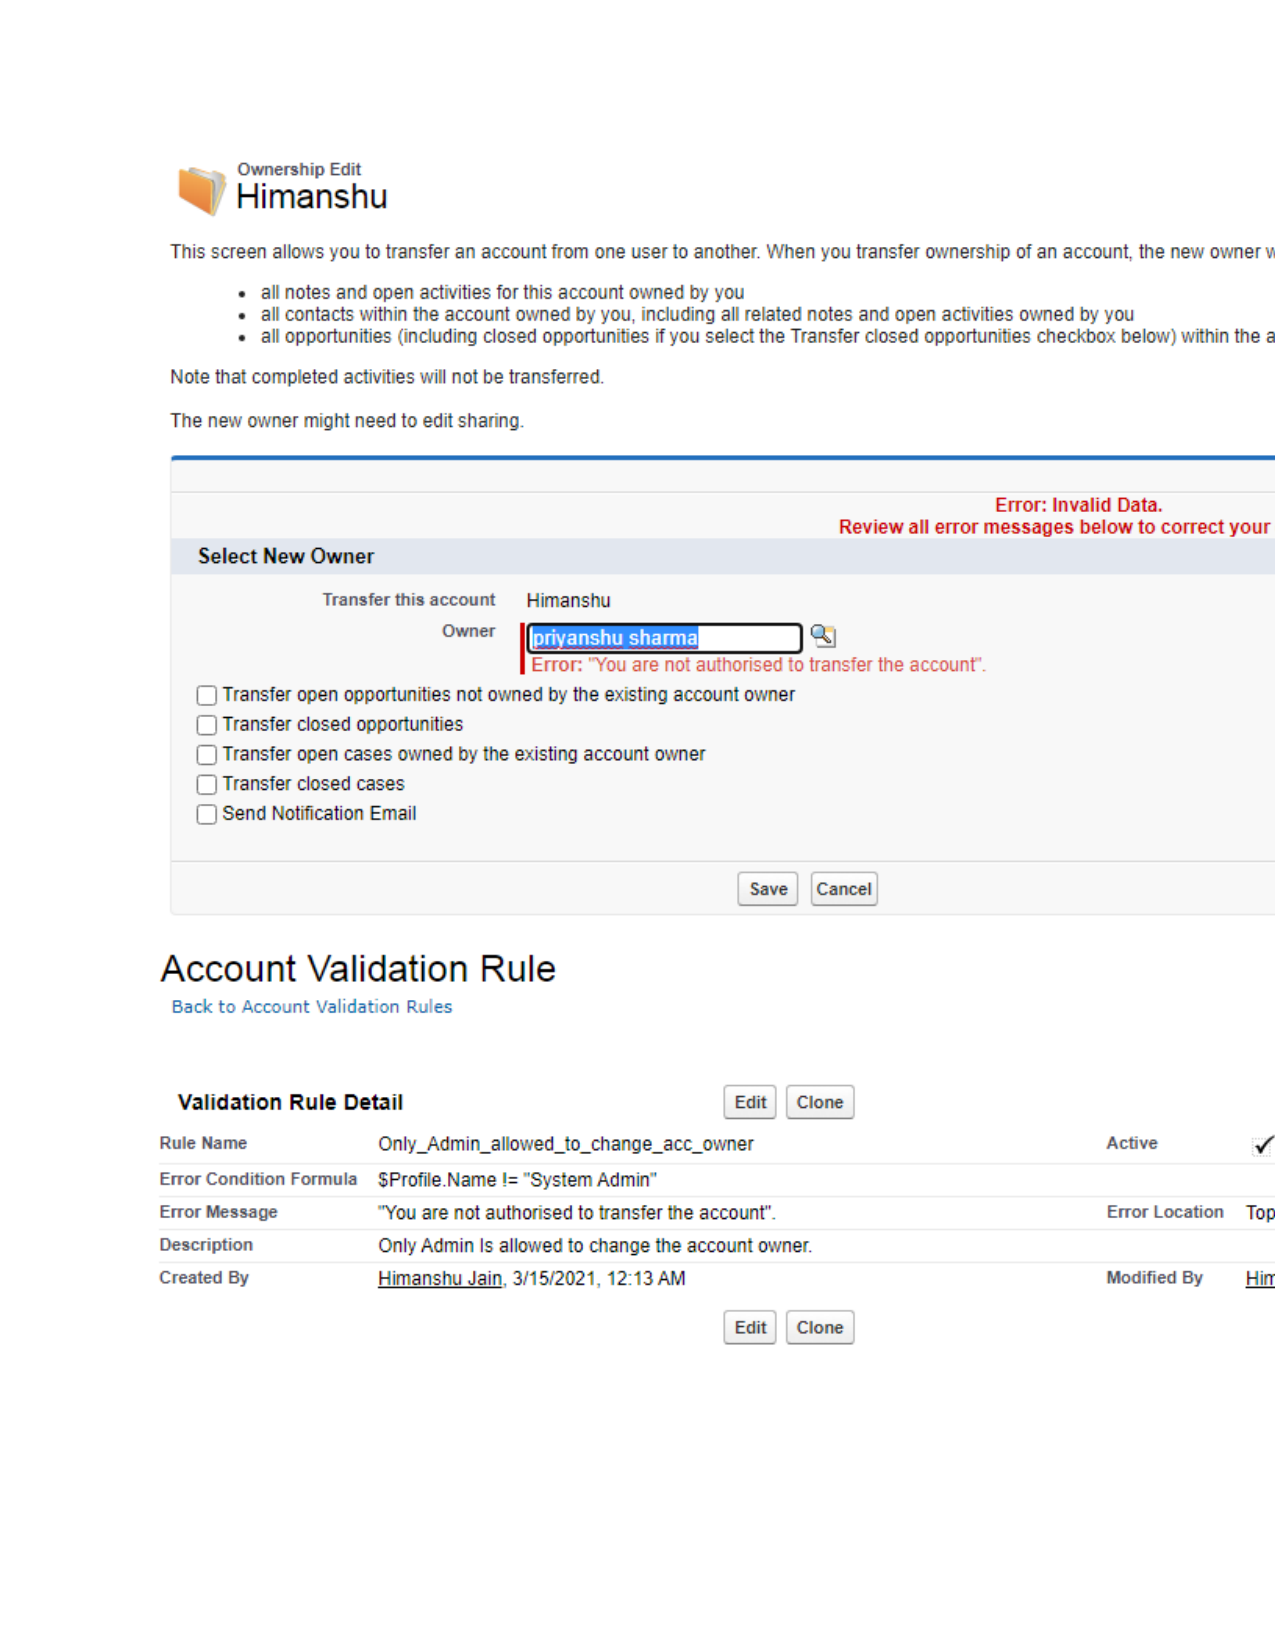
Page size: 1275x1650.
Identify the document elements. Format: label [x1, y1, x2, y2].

picture [150, 938, 1275, 1423]
picture [150, 150, 1275, 936]
